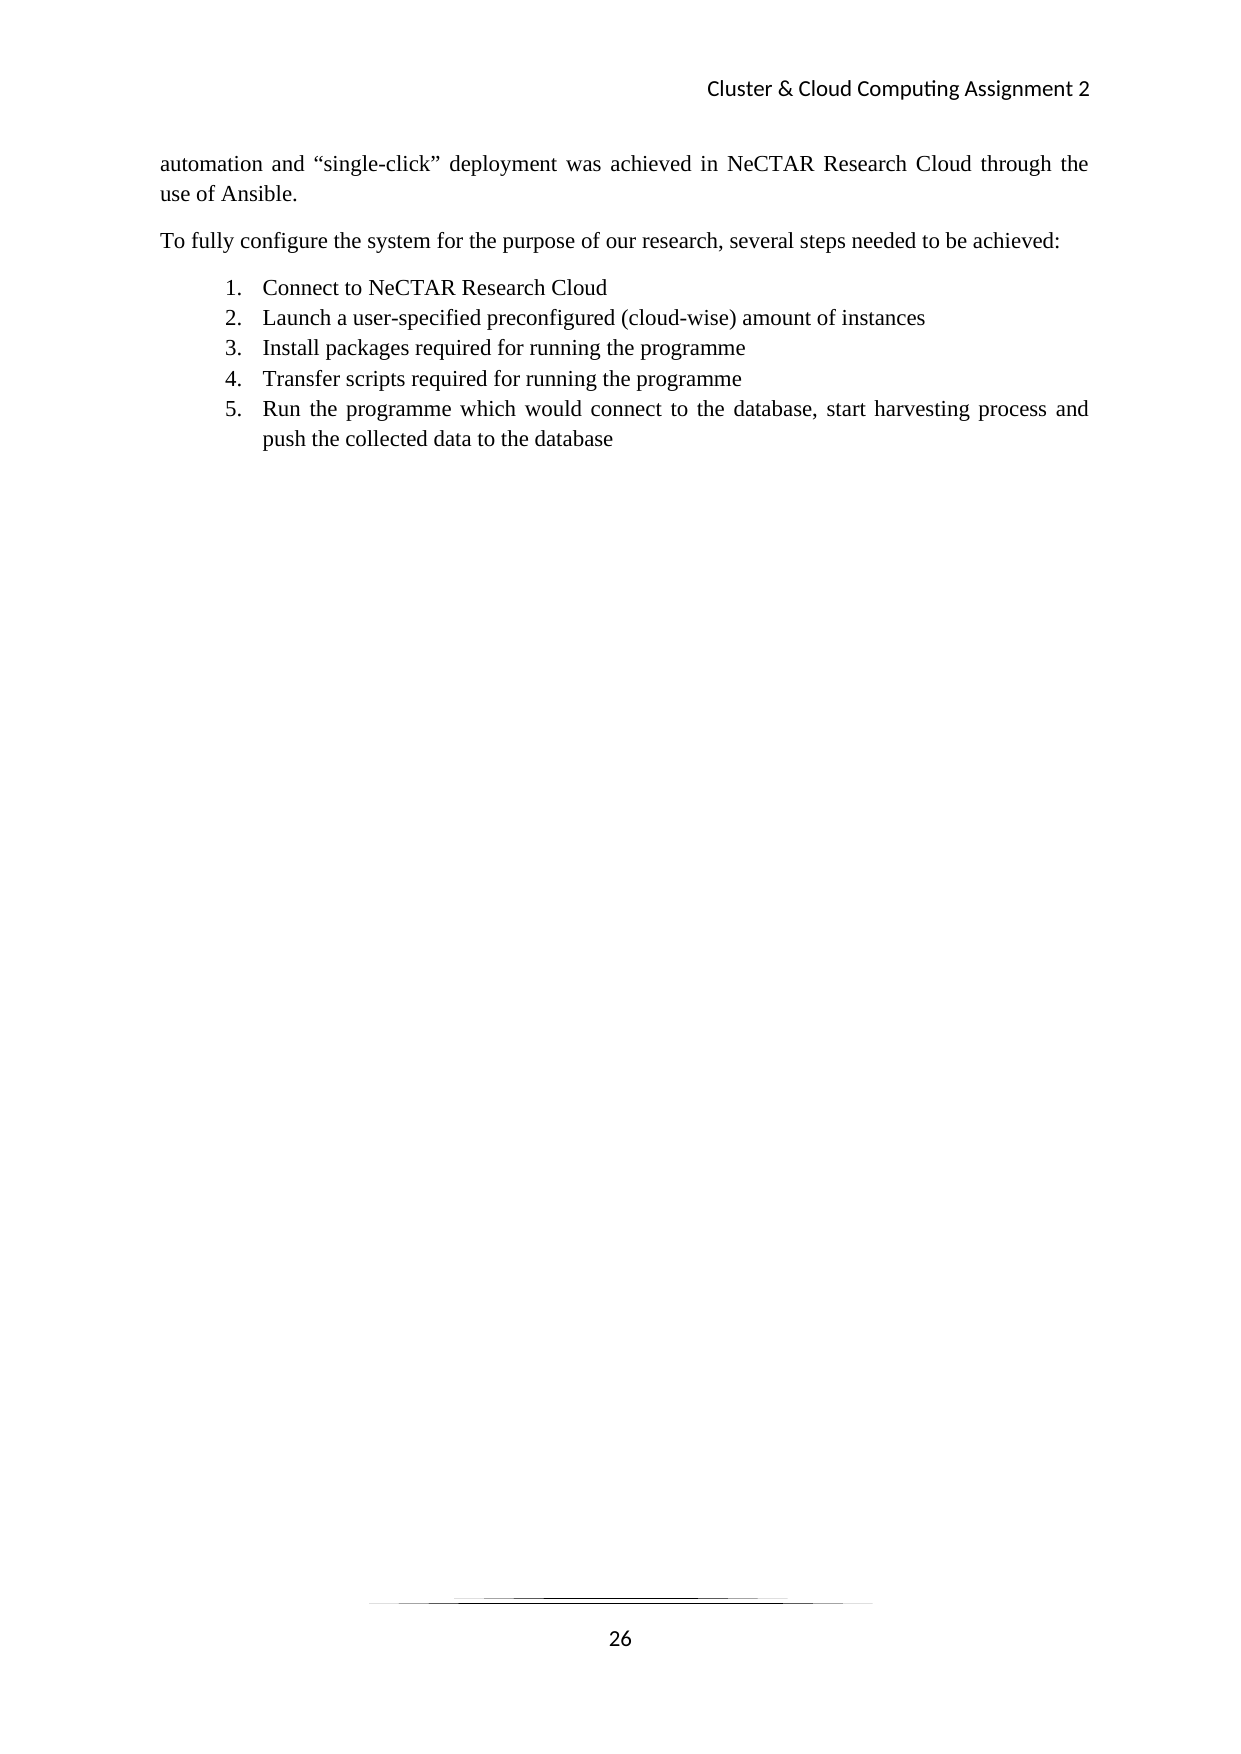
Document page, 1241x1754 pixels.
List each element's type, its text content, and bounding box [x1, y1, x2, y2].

list Connect to NeCTAR Research Cloud [225, 274, 1090, 300]
list Run the programme which would connect to the database, start harvesting process and push the collected data to the database [225, 395, 1090, 451]
text To fully configure the system for the purpose of our research, several steps needed to be achieved: [160, 227, 1090, 253]
list Launch a user-specified preconfigured (cloud-wise) amount of instances [225, 304, 1090, 331]
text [160, 150, 1090, 207]
list Install packages required for running the programme [225, 334, 1090, 361]
list Transfer scripts required for running the programme [225, 364, 1090, 391]
